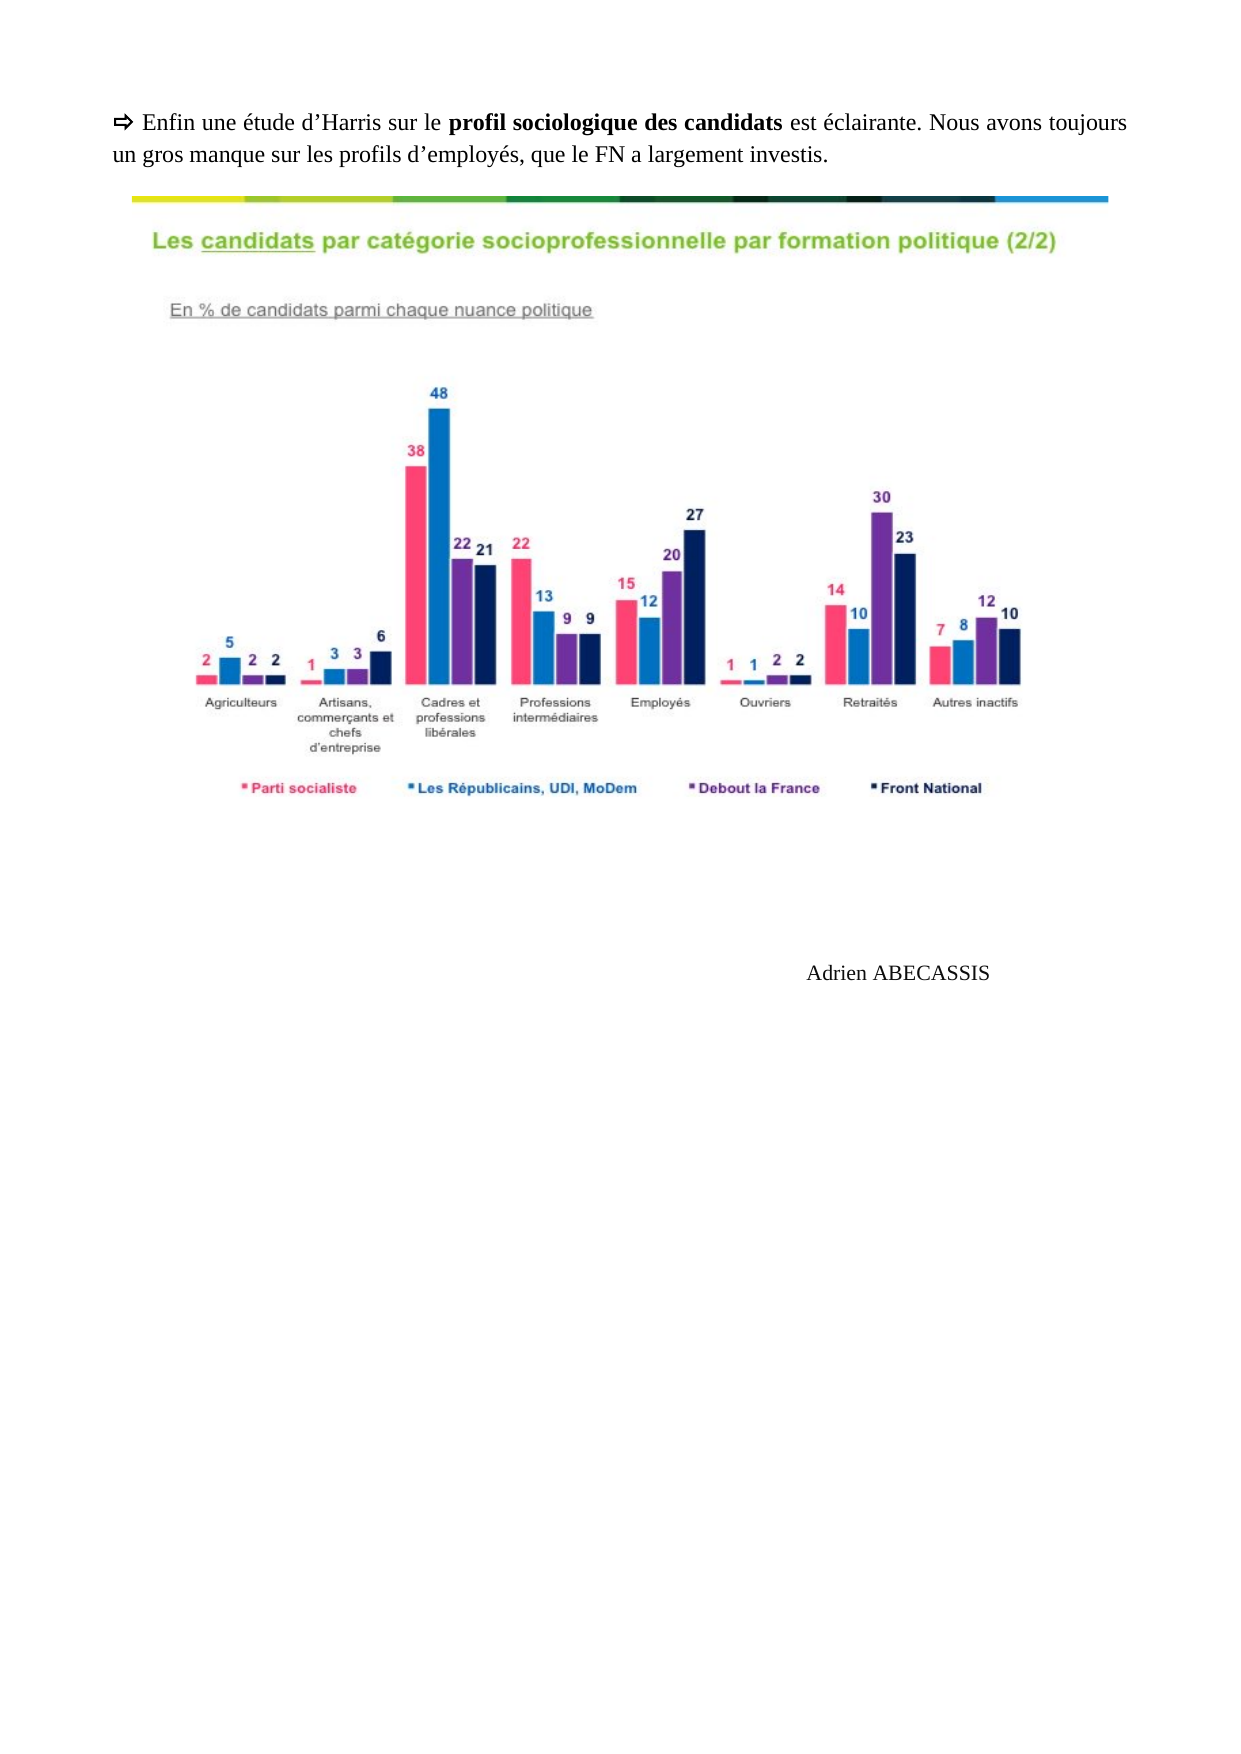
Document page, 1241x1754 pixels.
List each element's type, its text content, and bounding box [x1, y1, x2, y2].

list Enfin une étude d’Harris sur le profil sociologique des candidats est éclairante. Nous avons toujours un gros manque sur les profils d’employés, que le FN a largement investis. [112, 108, 1128, 168]
picture [131, 196, 1109, 805]
text Adrien ABECASSIS [112, 960, 1128, 985]
